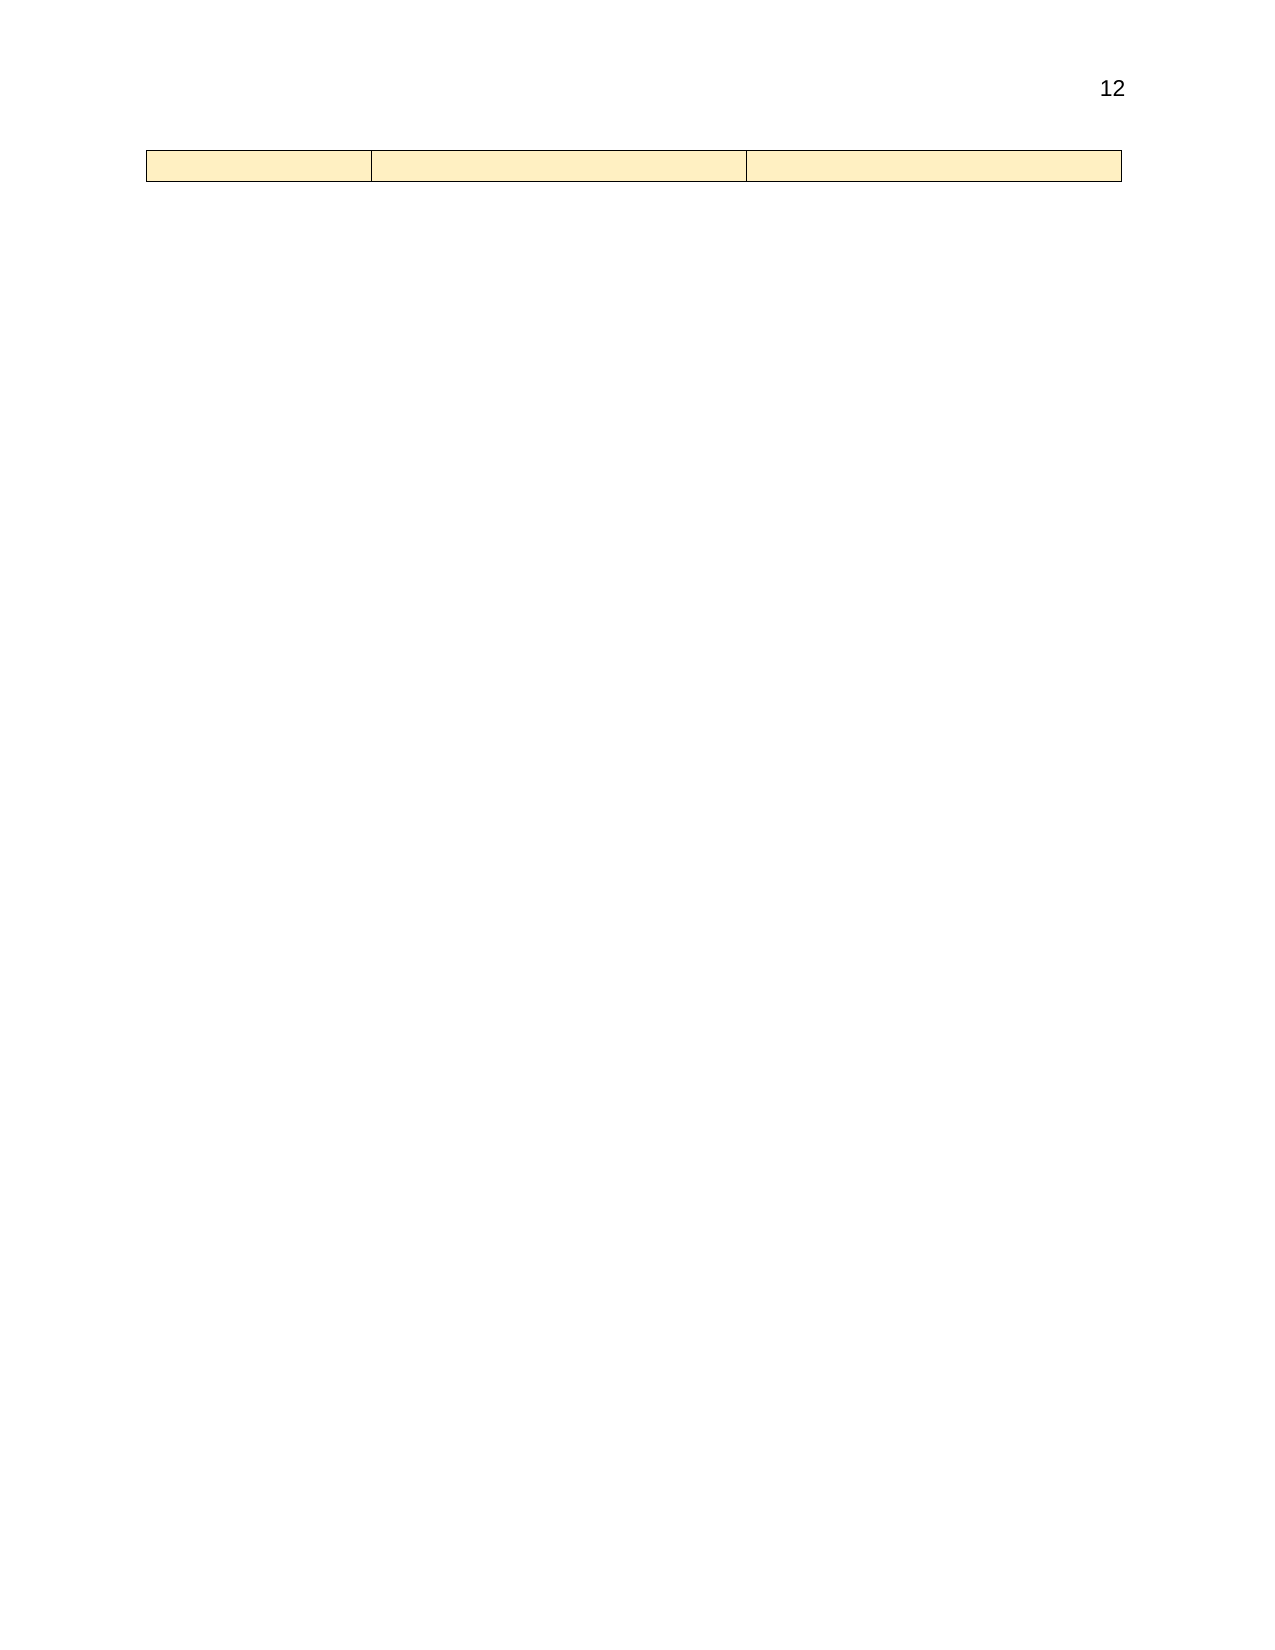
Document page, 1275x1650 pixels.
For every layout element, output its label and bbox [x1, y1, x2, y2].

table_cell [747, 151, 1121, 181]
table_cell [372, 151, 746, 181]
table_cell [147, 151, 371, 181]
